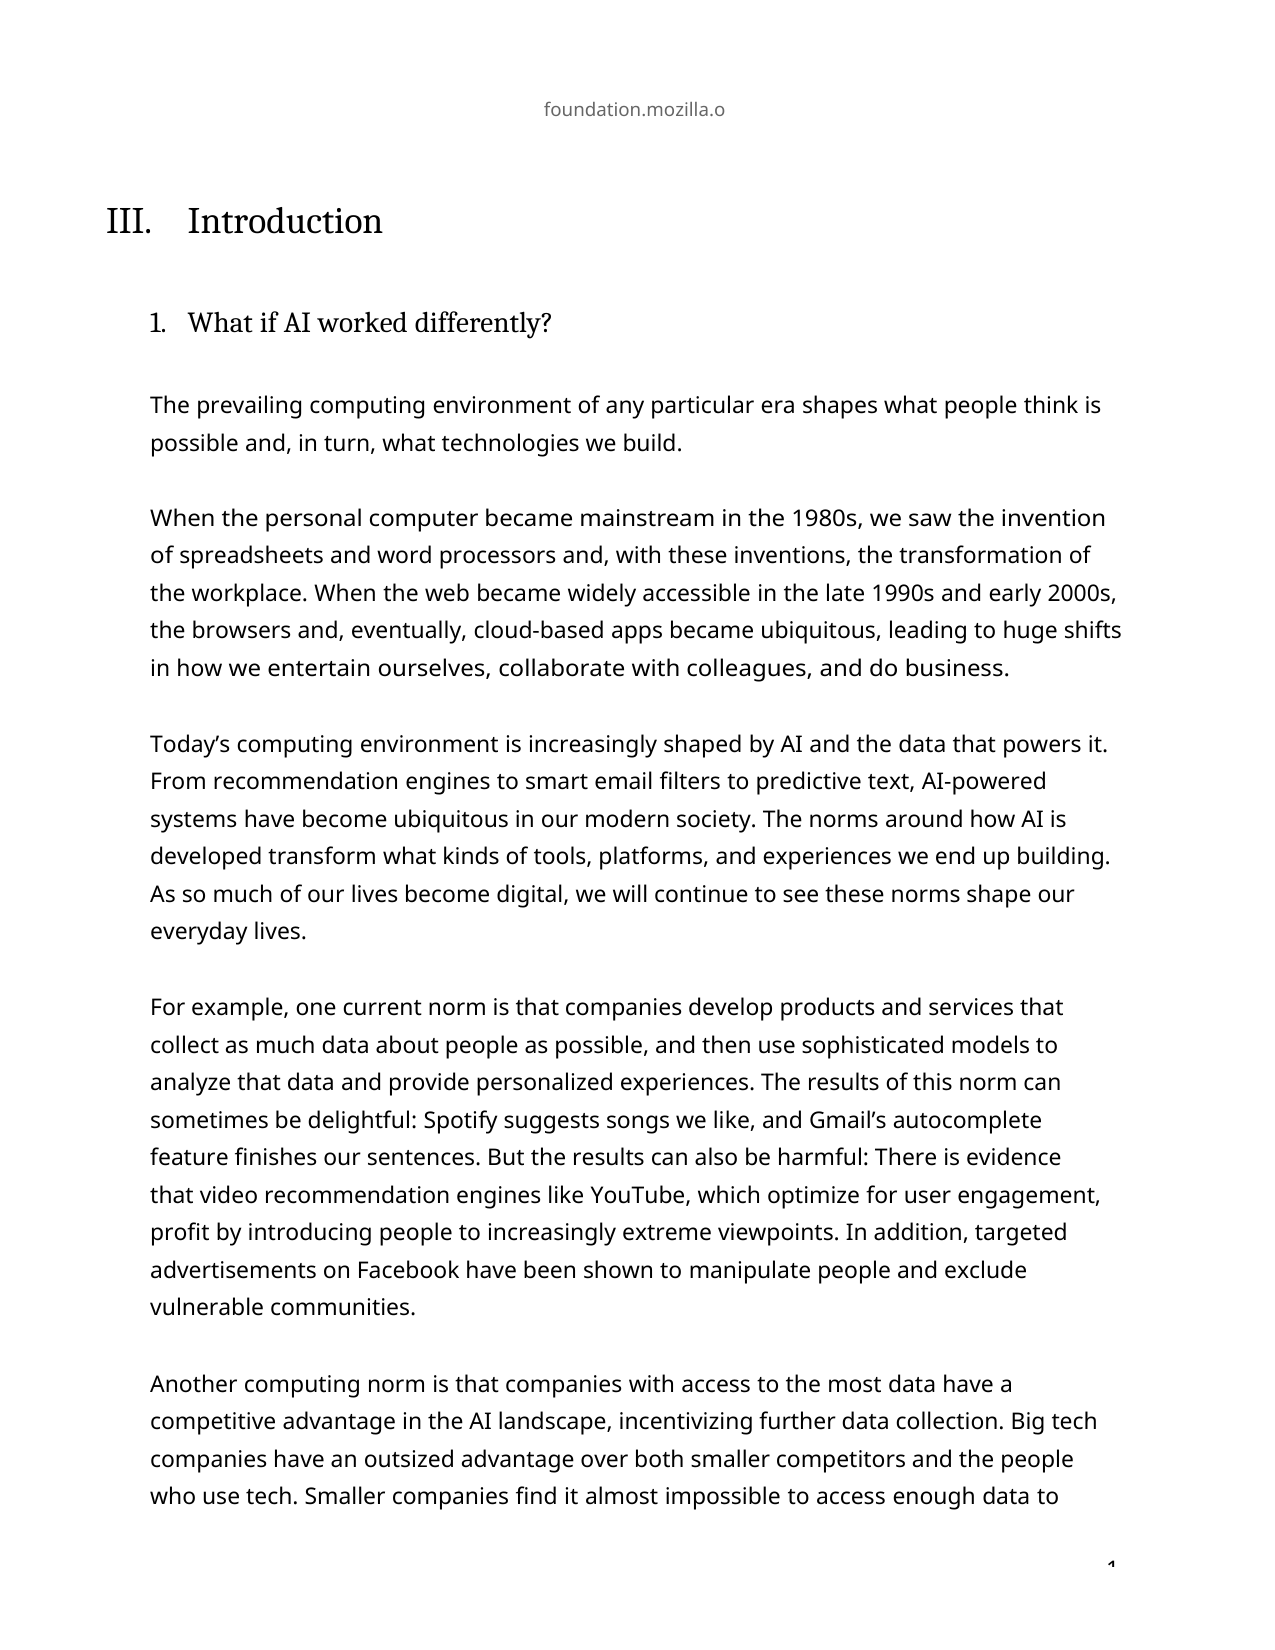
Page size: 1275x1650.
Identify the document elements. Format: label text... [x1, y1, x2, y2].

subtitle What if AI worked differently? [150, 306, 1142, 340]
text For example, one current norm is that companies develop products and services that collect as much data about people as possible, and then use sophisticated models to analyze that data and provide personalized experiences. The results of this norm can sometimes be delightful: Spotify suggests songs we like, and Gmail’s autocomplete feature finishes our sentences. But the results can also be harmful: There is evidence that video recommendation engines like YouTube, which optimize for user engagement, profit by introducing people to increasingly extreme viewpoints. In addition, targeted advertisements on Facebook have been shown to manipulate people and exclude vulnerable communities. [150, 991, 1111, 1322]
subtitle Introduction [106, 200, 1142, 243]
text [150, 1367, 1123, 1511]
text Today’s computing environment is increasingly shaped by AI and the data that powers it. From recommendation engines to smart email filters to predictive text, AI-powered systems have become ubiquitous in our modern society. The norms around how AI is developed transform what kinds of tools, platforms, and experiences we end up building. As so much of our lives become digital, we will continue to see these norms shape our everyday lives. [150, 728, 1123, 947]
text The prevailing computing environment of any particular era shapes what people think is possible and, in turn, what technologies we build. [150, 389, 1111, 458]
text When the personal computer became mainstream in the 1980s, we saw the invention of spreadsheets and word processors and, with these inventions, the transformation of the workplace. When the web became widely accessible in the late 1990s and early 2000s, the browsers and, eventually, cloud-based apps became ubiquitous, leading to huge shifts in how we entertain ourselves, collaborate with colleagues, and do business. [150, 502, 1124, 683]
